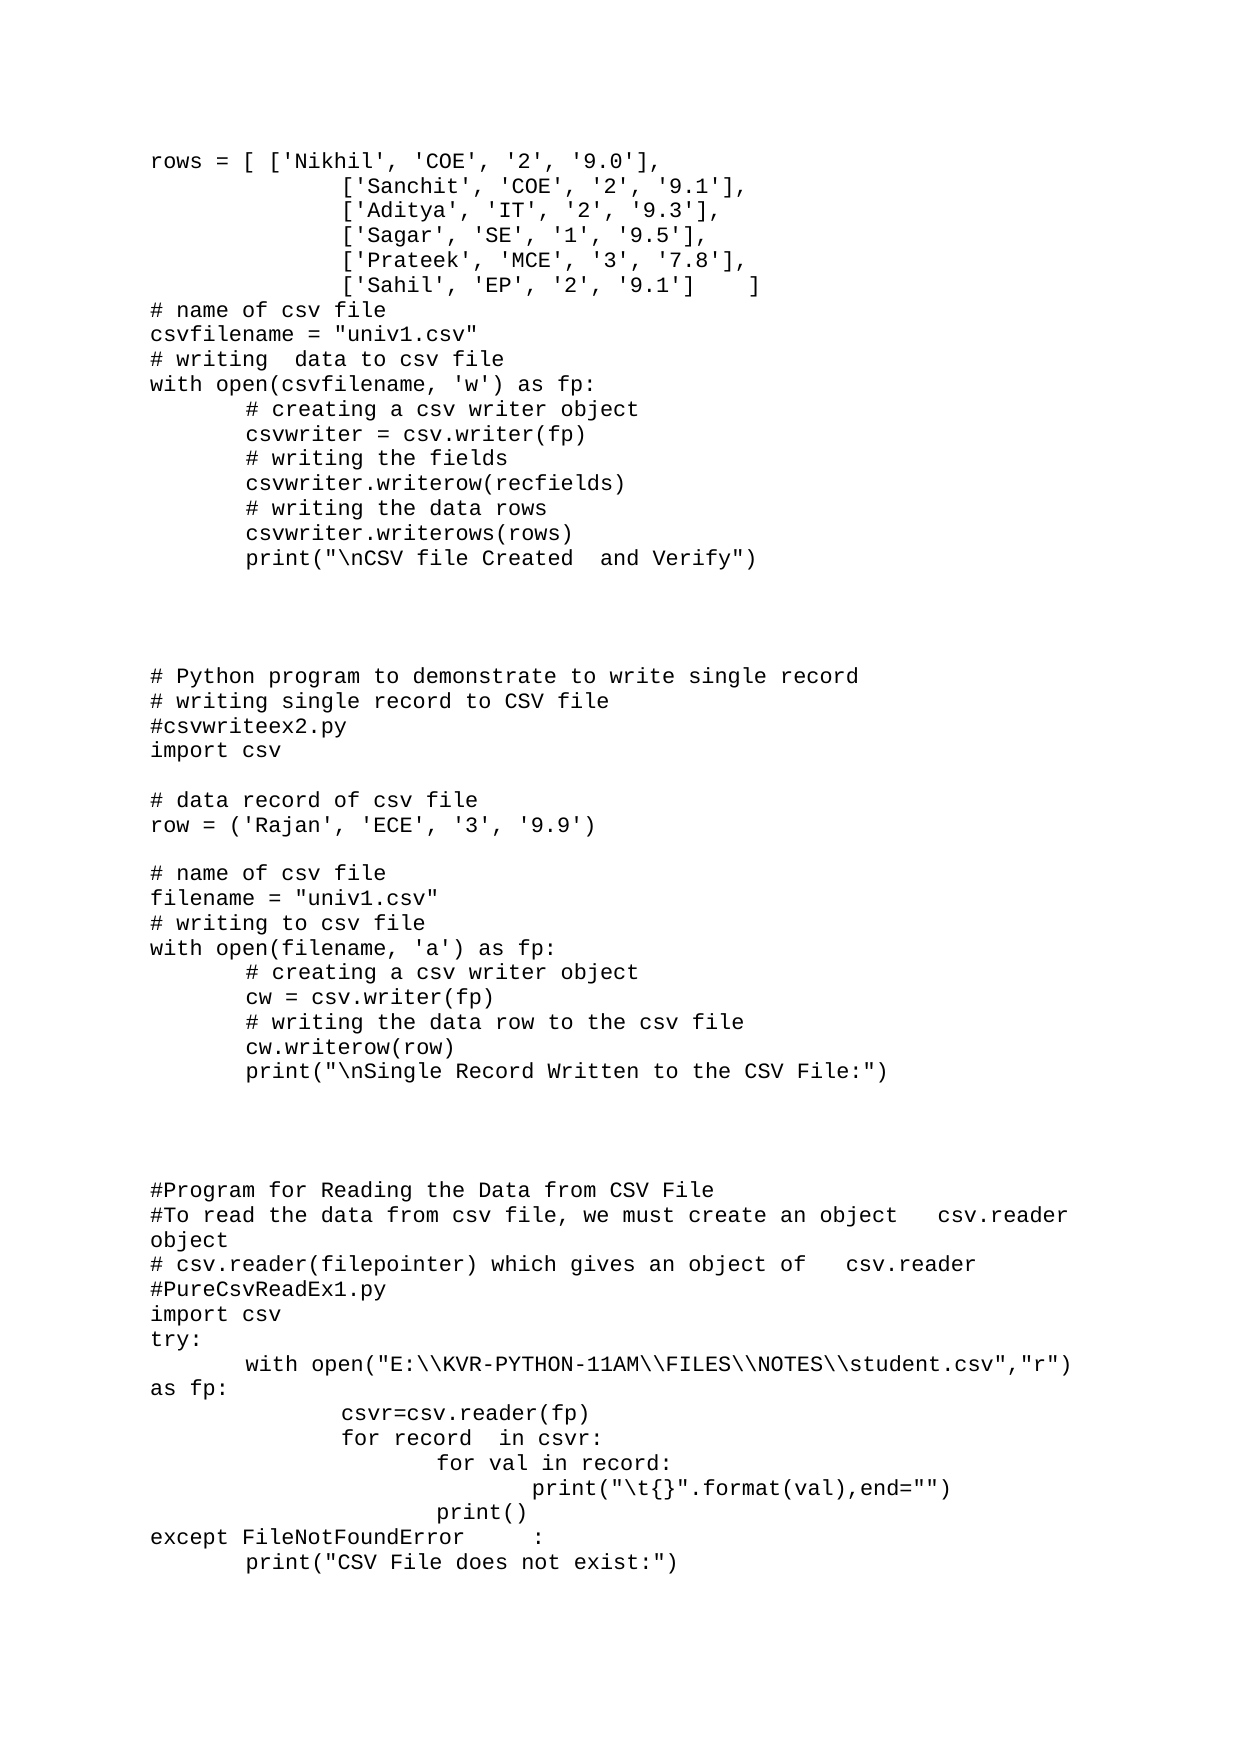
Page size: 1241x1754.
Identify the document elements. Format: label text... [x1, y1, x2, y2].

text # writing data to csv file [150, 348, 1090, 373]
text row = ('Rajan', 'ECE', '3', '9.9') [150, 814, 1090, 839]
text ['Prateek', 'MCE', '3', '7.8'], [150, 249, 1090, 274]
text try: [150, 1328, 1090, 1353]
text csvr=csv.reader(fp) [150, 1402, 1090, 1427]
text csvwriter = csv.writer(fp) [150, 423, 1090, 447]
text #csvwriteex2.py [150, 715, 1090, 739]
text # name of csv file [150, 862, 1090, 887]
text print("CSV File does not exist:") [150, 1551, 1090, 1576]
text for record in csvr: [150, 1427, 1090, 1452]
text print("\nCSV file Created and Verify") [150, 547, 1090, 571]
text for val in record: [150, 1452, 1090, 1477]
text # writing the data row to the csv file [150, 1011, 1090, 1036]
text # writing to csv file [150, 912, 1090, 937]
text #PureCsvReadEx1.py [150, 1278, 1090, 1303]
text # writing single record to CSV file [150, 690, 1090, 715]
text csvwriter.writerow(recfields) [150, 472, 1090, 497]
text cw = csv.writer(fp) [150, 986, 1090, 1011]
text filename = "univ1.csv" [150, 887, 1090, 912]
text #Program for Reading the Data from CSV File [150, 1179, 1090, 1204]
text with open(filename, 'a') as fp: [150, 937, 1090, 962]
text import csv [150, 1303, 1090, 1328]
text #To read the data from csv file, we must create an object csv.reader object [150, 1204, 1090, 1254]
text ['Sanchit', 'COE', '2', '9.1'], [150, 175, 1090, 199]
text # Python program to demonstrate to write single record [150, 665, 1090, 690]
text print() [150, 1502, 1090, 1526]
text import csv [150, 739, 1090, 764]
text csvwriter.writerows(rows) [150, 522, 1090, 547]
text rows = [ ['Nikhil', 'COE', '2', '9.0'], [150, 150, 1090, 175]
text # data record of csv file [150, 789, 1090, 814]
text print("\nSingle Record Written to the CSV File:") [150, 1061, 1090, 1086]
text csvfilename = "univ1.csv" [150, 323, 1090, 348]
text # writing the data rows [150, 497, 1090, 522]
text ['Sahil', 'EP', '2', '9.1'] ] [150, 274, 1090, 299]
text print("\t{}".format(val),end="") [150, 1477, 1090, 1502]
text ['Aditya', 'IT', '2', '9.3'], [150, 199, 1090, 224]
text with open("E:\\KVR-PYTHON-11AM\\FILES\\NOTES\\student.csv","r") as fp: [150, 1353, 1090, 1402]
text # name of csv file [150, 299, 1090, 323]
text cw.writerow(row) [150, 1036, 1090, 1061]
text except FileNotFoundError : [150, 1526, 1090, 1551]
text ['Sagar', 'SE', '1', '9.5'], [150, 224, 1090, 249]
text # creating a csv writer object [150, 398, 1090, 423]
text # creating a csv writer object [150, 962, 1090, 986]
text # writing the fields [150, 447, 1090, 472]
text with open(csvfilename, 'w') as fp: [150, 373, 1090, 398]
text # csv.reader(filepointer) which gives an object of csv.reader [150, 1254, 1090, 1278]
